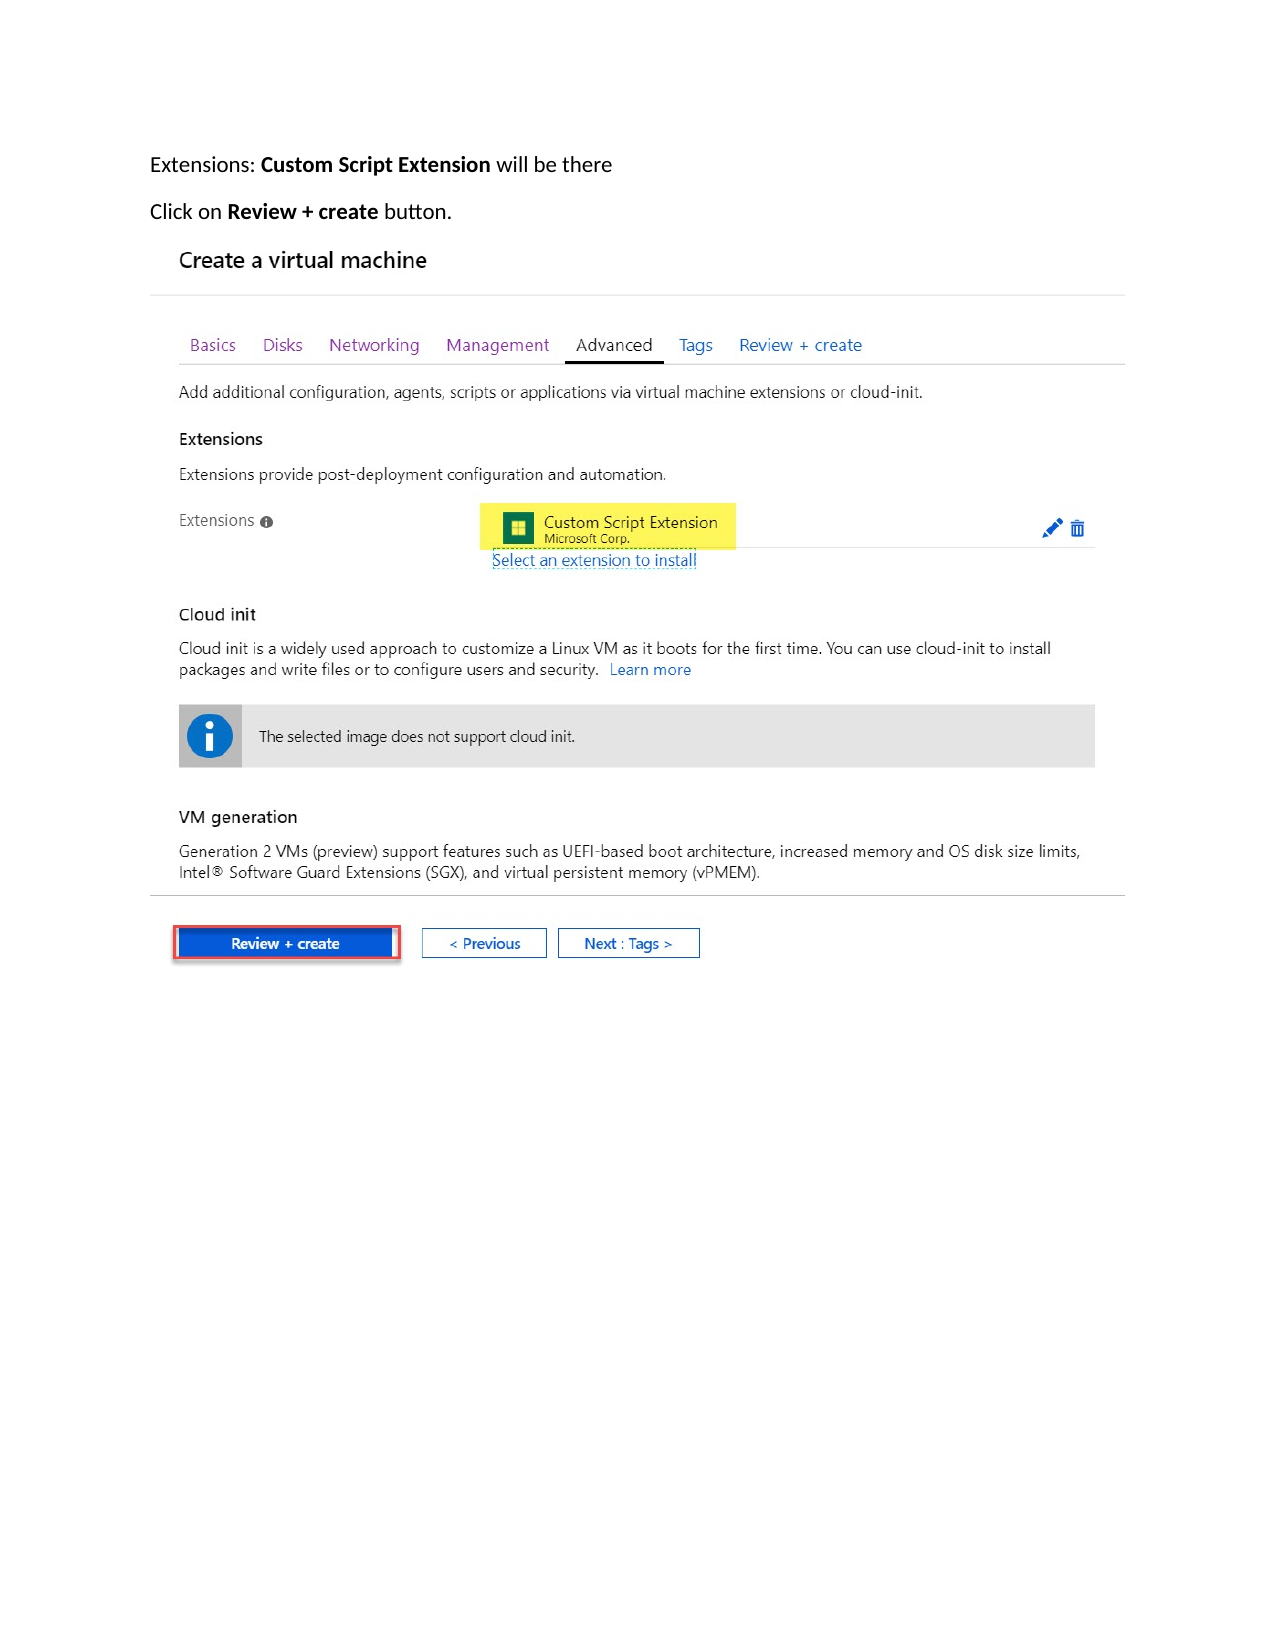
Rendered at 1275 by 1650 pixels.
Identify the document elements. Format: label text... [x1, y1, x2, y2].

text Click on Review + create button. [150, 197, 1125, 225]
picture [150, 243, 1125, 977]
text Extensions: Custom Script Extension will be there [150, 150, 1125, 178]
